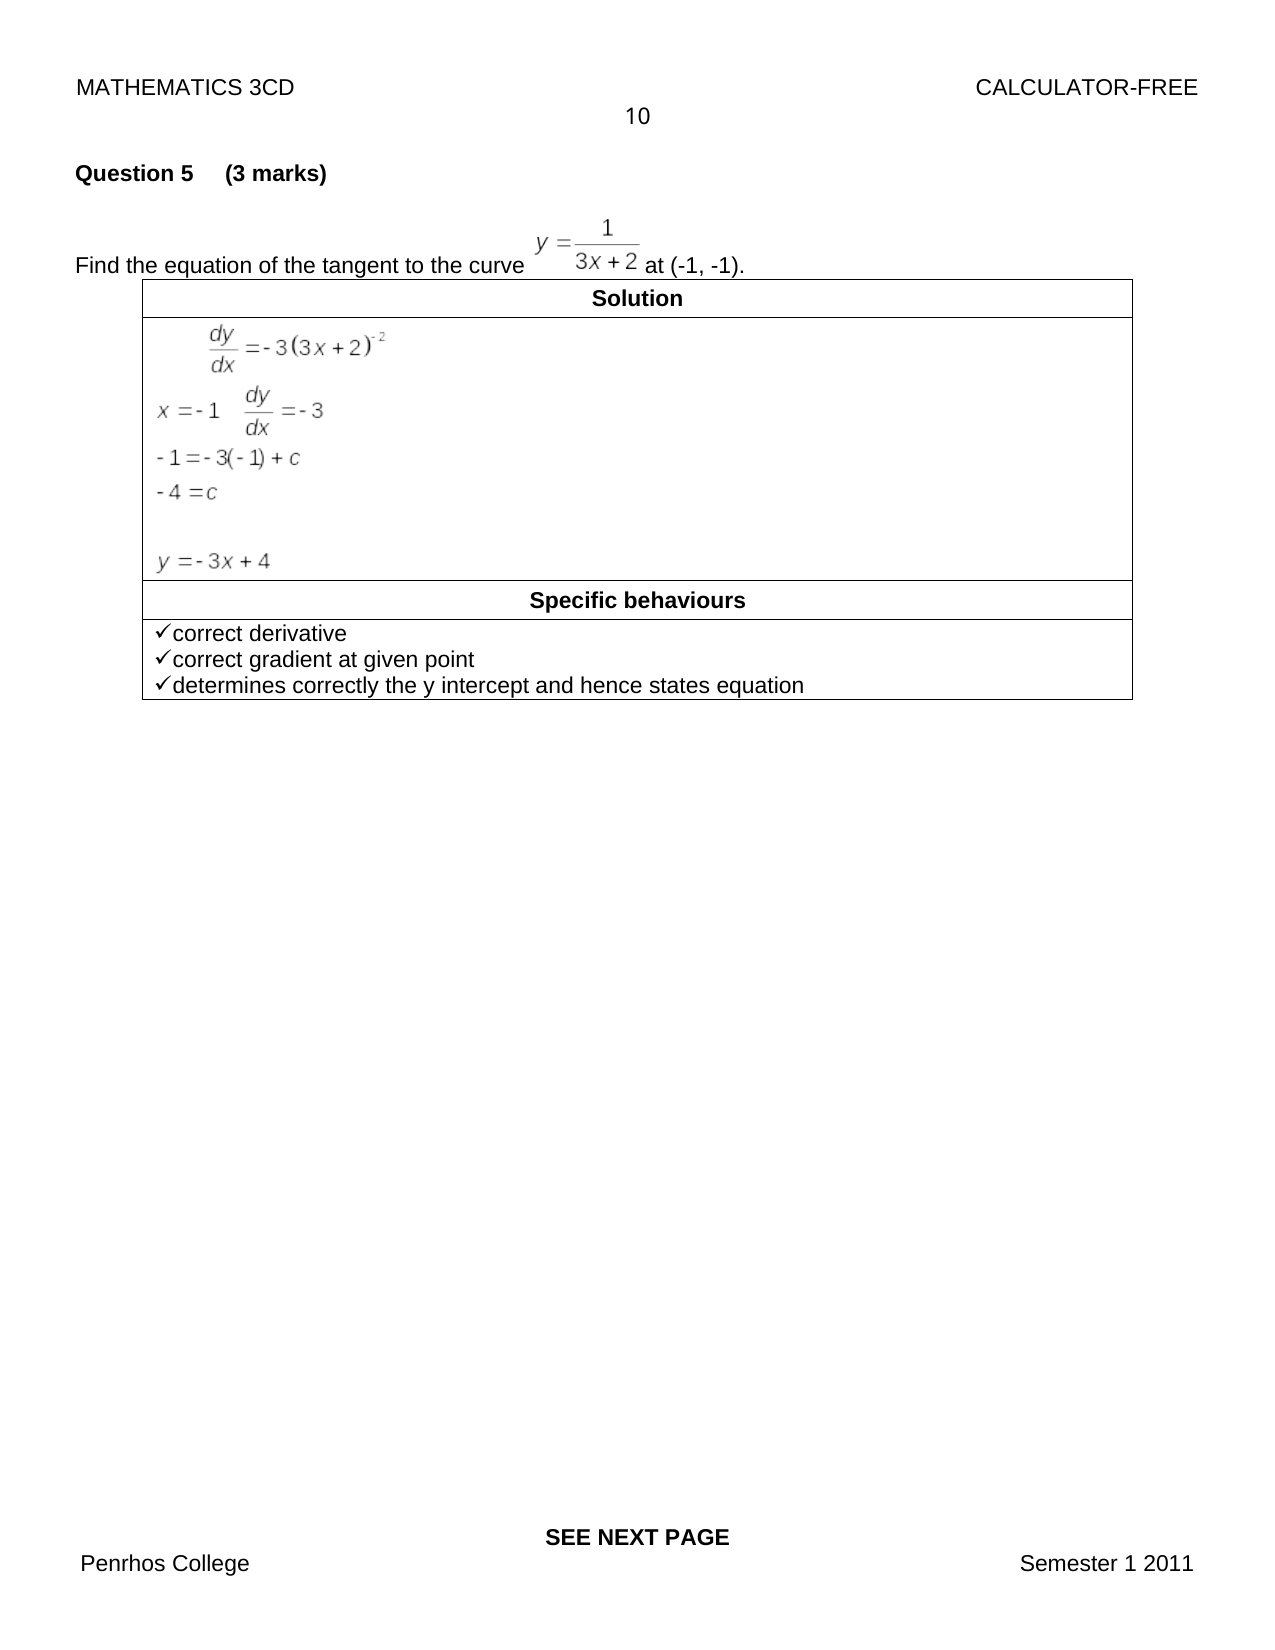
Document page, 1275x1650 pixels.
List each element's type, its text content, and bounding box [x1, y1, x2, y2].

table_cell [143, 318, 1132, 580]
table_cell correct derivative correct gradient at given point determines correctly the y intercept and hence states equation [143, 620, 1132, 699]
text Question 5 (3 marks) [75, 160, 1200, 186]
text Find the equation of the tangent to the curve at (-1, -1). [75, 213, 1200, 279]
table_header Solution [143, 280, 1132, 317]
table_cell Specific behaviours [143, 581, 1132, 618]
